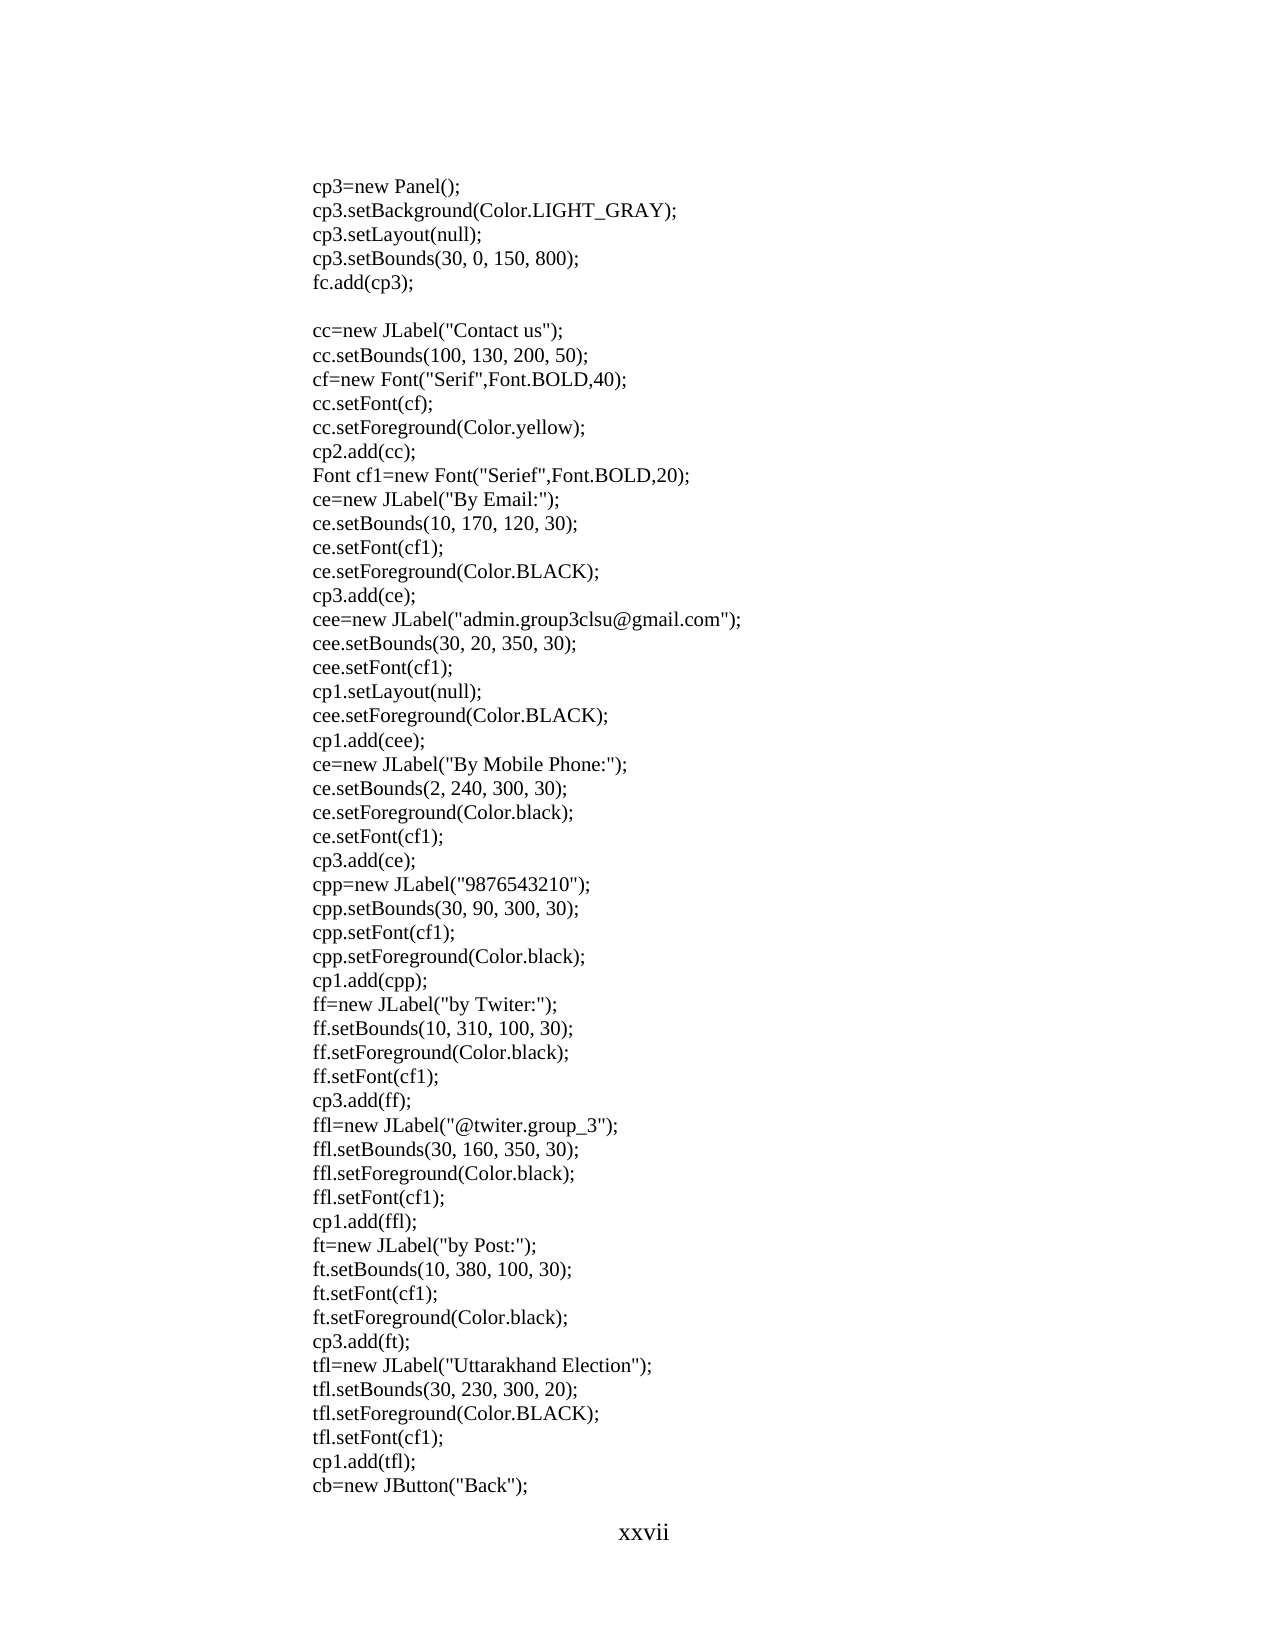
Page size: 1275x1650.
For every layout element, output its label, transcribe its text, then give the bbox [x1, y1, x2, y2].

list cp3.add(ce); [271, 848, 1129, 872]
list fc.add(cp3); [271, 270, 1129, 294]
list cp2.add(cc); [271, 439, 1129, 463]
list ce.setBounds(2, 240, 300, 30); [271, 776, 1129, 800]
list cc=new JLabel("Contact us"); [271, 318, 1129, 342]
list cp3=new Panel(); [271, 174, 1129, 198]
list cpp.setBounds(30, 90, 300, 30); [271, 896, 1129, 920]
list cee.setForeground(Color.BLACK); [271, 703, 1129, 727]
list cp1.add(cpp); [271, 968, 1129, 992]
list cp3.add(ft); [271, 1329, 1129, 1353]
list cpp.setFont(cf1); [271, 920, 1129, 944]
list cp3.setBounds(30, 0, 150, 800); [271, 246, 1129, 270]
list tfl.setFont(cf1); [271, 1425, 1129, 1449]
list ce=new JLabel("By Email:"); [271, 487, 1129, 511]
list ffl.setFont(cf1); [271, 1185, 1129, 1209]
list ce.setForeground(Color.black); [271, 800, 1129, 824]
list cee.setFont(cf1); [271, 655, 1129, 679]
list cp1.setLayout(null); [271, 679, 1129, 703]
list cp3.add(ce); [271, 583, 1129, 607]
list ce.setFont(cf1); [271, 535, 1129, 559]
list cee.setBounds(30, 20, 350, 30); [271, 631, 1129, 655]
list cc.setForeground(Color.yellow); [271, 415, 1129, 439]
list cf=new Font("Serif",Font.BOLD,40); [271, 367, 1129, 391]
list ft=new JLabel("by Post:"); [271, 1233, 1129, 1257]
list ff.setForeground(Color.black); [271, 1040, 1129, 1064]
list cpp.setForeground(Color.black); [271, 944, 1129, 968]
list ff=new JLabel("by Twiter:"); [271, 992, 1129, 1016]
list tfl.setForeground(Color.BLACK); [271, 1401, 1129, 1425]
list ft.setBounds(10, 380, 100, 30); [271, 1257, 1129, 1281]
list ffl.setBounds(30, 160, 350, 30); [271, 1137, 1129, 1161]
list cpp=new JLabel("9876543210"); [271, 872, 1129, 896]
list cp1.add(cee); [271, 727, 1129, 752]
list cp3.add(ff); [271, 1088, 1129, 1112]
list ffl=new JLabel("@twiter.group_3"); [271, 1112, 1129, 1137]
list cp3.setLayout(null); [271, 222, 1129, 246]
list cp1.add(tfl); [271, 1449, 1129, 1473]
list cc.setBounds(100, 130, 200, 50); [271, 342, 1129, 367]
list ft.setForeground(Color.black); [271, 1305, 1129, 1329]
list tfl=new JLabel("Uttarakhand Election"); [271, 1353, 1129, 1377]
list ff.setFont(cf1); [271, 1064, 1129, 1088]
list cc.setFont(cf); [271, 391, 1129, 415]
list ce.setBounds(10, 170, 120, 30); [271, 511, 1129, 535]
list ce.setForeground(Color.BLACK); [271, 559, 1129, 583]
list ce.setFont(cf1); [271, 824, 1129, 848]
list ce=new JLabel("By Mobile Phone:"); [271, 752, 1129, 776]
list cp3.setBackground(Color.LIGHT_GRAY); [271, 198, 1129, 222]
list cp1.add(ffl); [271, 1209, 1129, 1233]
list cee=new JLabel("admin.group3clsu@gmail.com"); [271, 607, 1129, 631]
list Font cf1=new Font("Serief",Font.BOLD,20); [271, 463, 1129, 487]
list cb=new JButton("Back"); [271, 1473, 1129, 1497]
list ft.setFont(cf1); [271, 1281, 1129, 1305]
list ffl.setForeground(Color.black); [271, 1161, 1129, 1185]
list tfl.setBounds(30, 230, 300, 20); [271, 1377, 1129, 1401]
list ff.setBounds(10, 310, 100, 30); [271, 1016, 1129, 1040]
